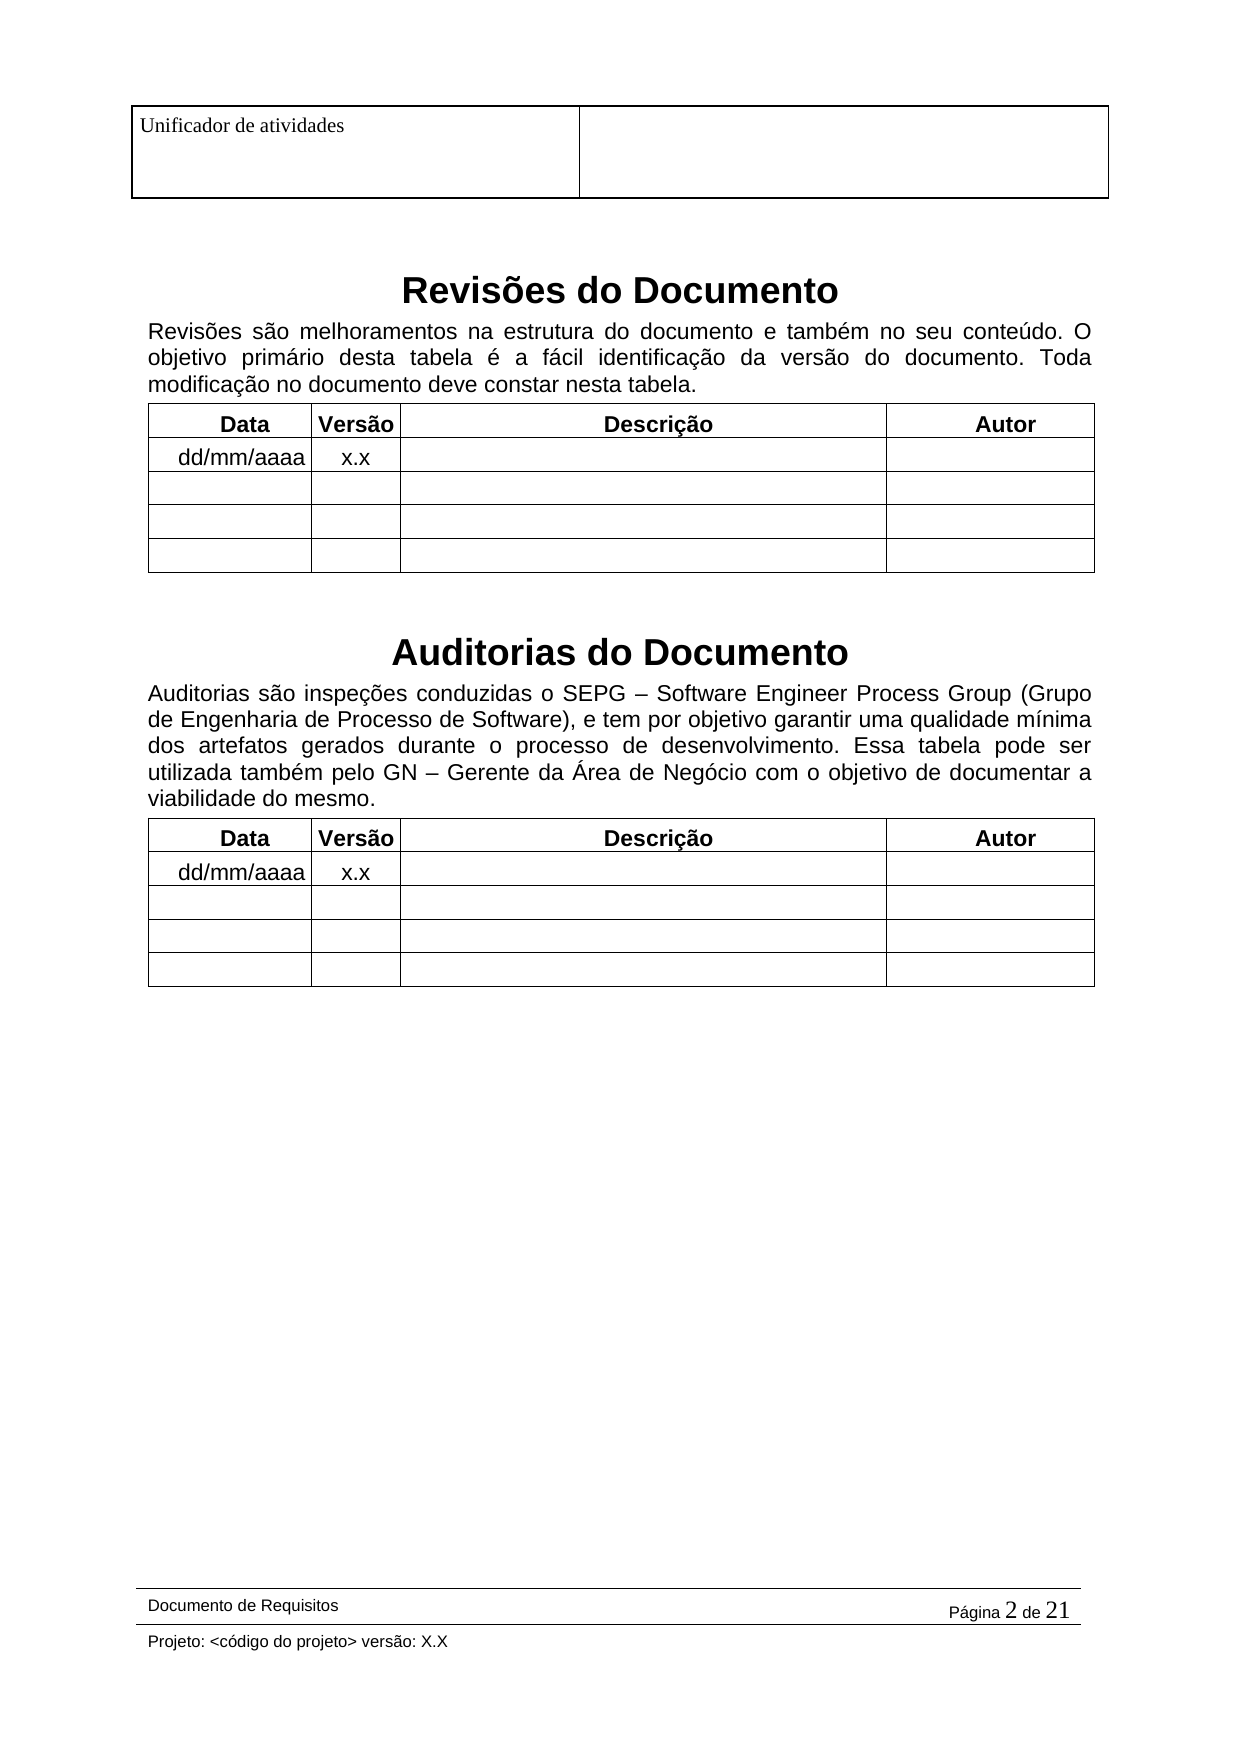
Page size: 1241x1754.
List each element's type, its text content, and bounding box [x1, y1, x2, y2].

table_cell [887, 852, 1094, 885]
table_cell [312, 953, 400, 986]
table_cell [401, 505, 886, 538]
text Revisões do Documento [148, 269, 1092, 312]
table_cell [149, 505, 311, 538]
table_cell x.x [312, 852, 400, 885]
table_cell [887, 438, 1094, 471]
text Auditorias são inspeções conduzidas o SEPG – Software Engineer Process Group (Grupo de Engenharia de Processo de Software), e tem por objetivo garantir uma qualidade mínima dos artefatos gerados durante o processo de desenvolvimento. Essa tabela pode ser utilizada também pelo GN – Gerente da Área de Negócio com o objetivo de documentar a viabilidade do mesmo. [148, 679, 1092, 811]
table_cell [149, 920, 311, 952]
table_header Versão [312, 819, 400, 851]
table_header Data [149, 819, 311, 851]
table_cell [887, 505, 1094, 538]
table_cell [887, 472, 1094, 504]
text Auditorias do Documento [148, 630, 1092, 673]
table_cell [149, 886, 311, 918]
table_cell [149, 539, 311, 572]
table_cell [312, 539, 400, 572]
table_cell [401, 920, 886, 952]
table_cell dd/mm/aaaa [149, 438, 311, 471]
table_header Descrição [401, 819, 886, 851]
table_cell [312, 920, 400, 952]
table_cell [401, 953, 886, 986]
table_cell [149, 953, 311, 986]
table_cell [312, 472, 400, 504]
table_cell [401, 852, 886, 885]
table_header Descrição [401, 404, 886, 437]
table_cell x.x [312, 438, 400, 471]
table_header Autor [887, 404, 1094, 437]
table_cell [887, 886, 1094, 918]
table_cell [149, 472, 311, 504]
table_header Data [149, 404, 311, 437]
table_cell [887, 953, 1094, 986]
table_cell [401, 886, 886, 918]
table_header Versão [312, 404, 400, 437]
table_cell [401, 472, 886, 504]
table_cell [401, 438, 886, 471]
table_cell [401, 539, 886, 572]
text Revisões são melhoramentos na estrutura do documento e também no seu conteúdo. O objetivo primário desta tabela é a fácil identificação da versão do documento. Toda modificação no documento deve constar nesta tabela. [148, 318, 1092, 397]
table_header Autor [887, 819, 1094, 851]
table_cell [887, 920, 1094, 952]
table_cell [312, 505, 400, 538]
table_cell dd/mm/aaaa [149, 852, 311, 885]
table_cell [887, 539, 1094, 572]
table_cell [312, 886, 400, 918]
